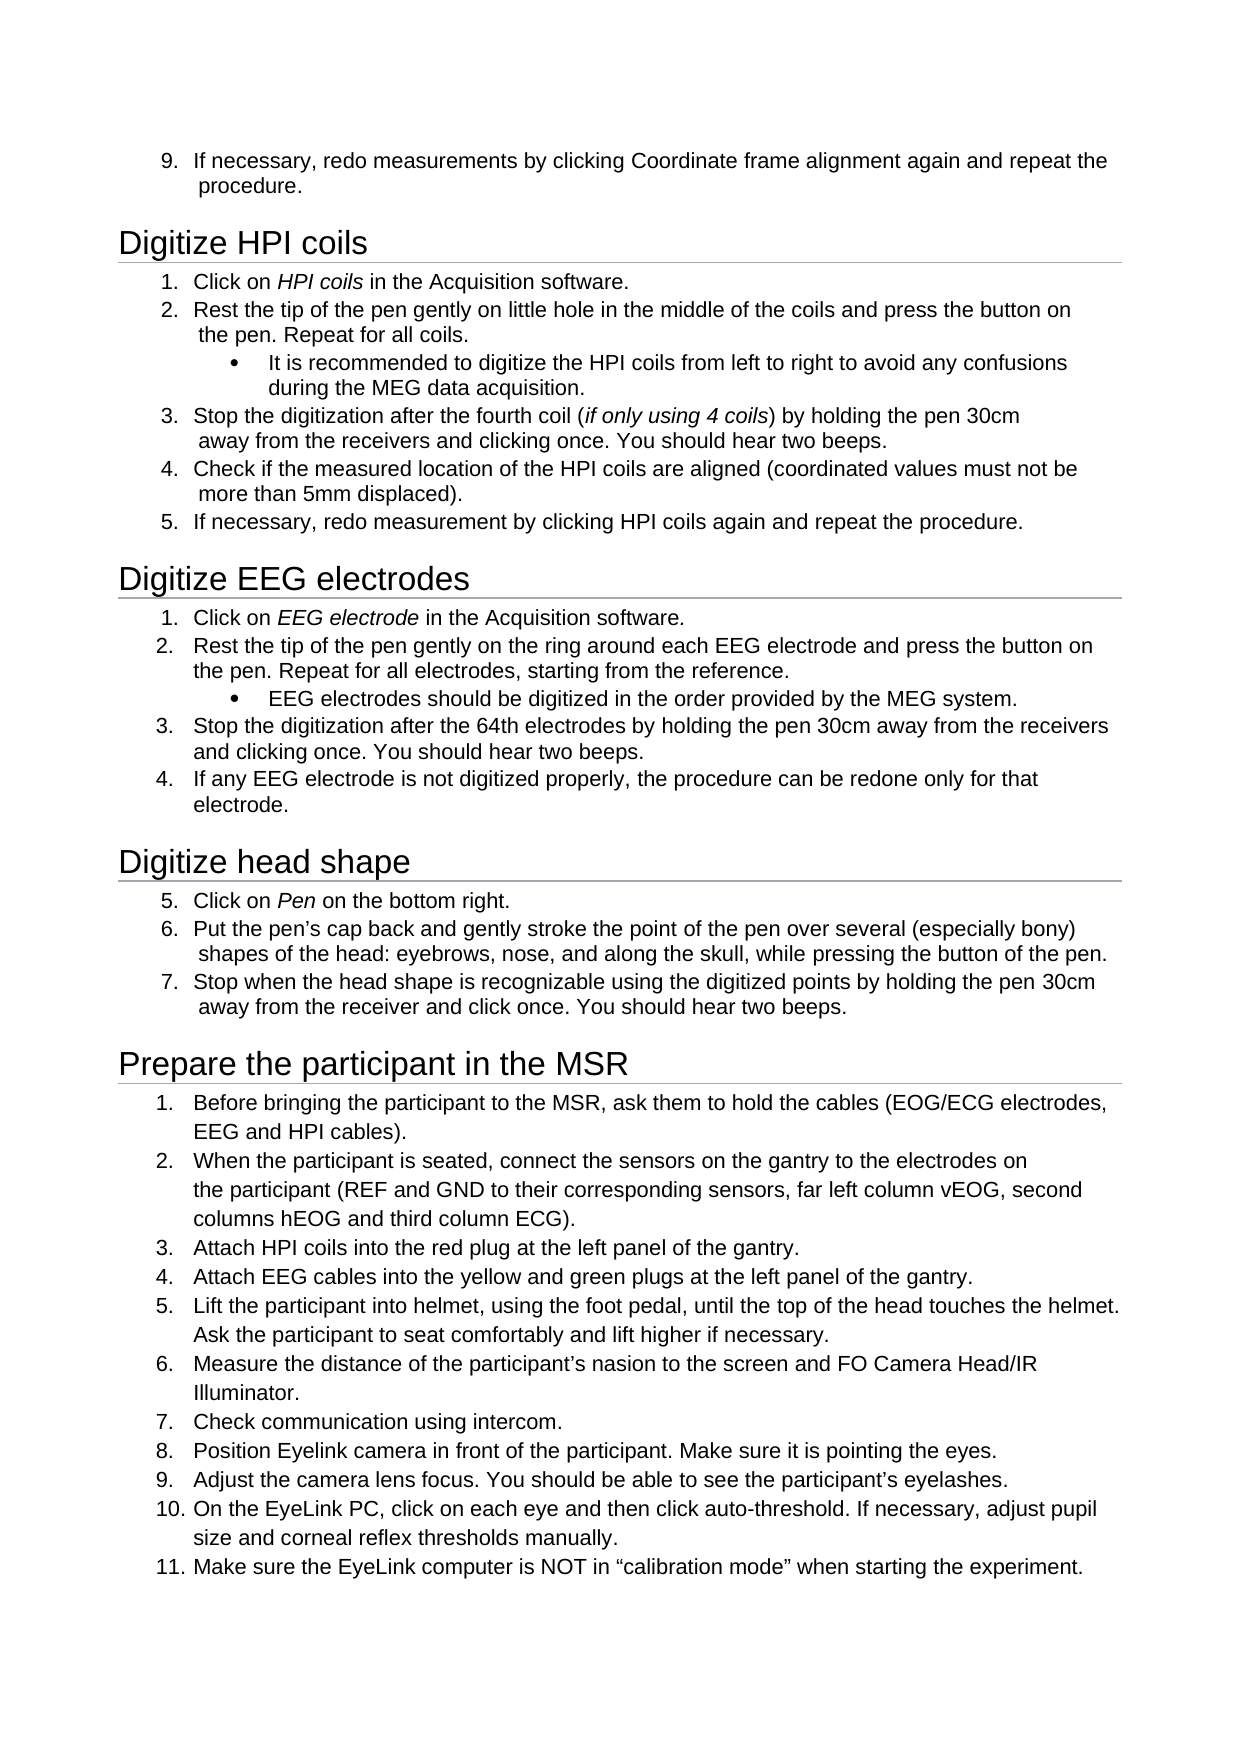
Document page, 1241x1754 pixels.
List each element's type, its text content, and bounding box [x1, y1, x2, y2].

list Check if the measured location of the HPI coils are aligned (coordinated values must not be more than 5mm displaced). [161, 456, 1122, 506]
list If necessary, redo measurement by clicking HPI coils again and repeat the procedure. [161, 509, 1122, 534]
text Digitize EEG electrodes [118, 559, 1122, 597]
list Make sure the EyeLink computer is NOT in “calibration mode” when starting the experiment. [156, 1554, 1122, 1579]
list If necessary, redo measurements by clicking Coordinate frame alignment again and repeat the procedure. [161, 148, 1122, 198]
list It is recommended to digitize the HPI coils from left to right to avoid any confusions during the MEG data acquisition. [231, 350, 1122, 400]
text Digitize HPI coils [118, 223, 1122, 262]
list If any EEG electrode is not digitized properly, the procedure can be redone only for that electrode. [156, 766, 1122, 817]
list Before bringing the participant to the MSR, ask them to hold the cables (EOG/ECG electrodes, EEG and HPI cables). [156, 1090, 1122, 1144]
list Click on Pen on the bottom right. [161, 888, 1122, 913]
list Stop the digitization after the 64th electrodes by holding the pen 30cm away from the receivers and clicking once. You should hear two beeps. [156, 713, 1122, 764]
list When the participant is seated, connect the sensors on the gantry to the electrodes on the participant (REF and GND to their corresponding sensors, far left column vEOG, second columns hEOG and third column ECG). [156, 1148, 1122, 1231]
list Attach HPI coils into the red plug at the left panel of the gantry. [156, 1235, 1122, 1260]
list Position Eyelink camera in front of the participant. Make sure it is pointing the eyes. [156, 1438, 1122, 1463]
list Put the pen’s cap back and gently stroke the point of the pen over several (especially bony) shapes of the head: eyebrows, nose, and along the skull, while pressing the button of the pen. [161, 916, 1122, 966]
list Click on EEG electrode in the Acquisition software. [161, 605, 1122, 630]
text Digitize head shape [118, 842, 1122, 880]
list Click on HPI coils in the Acquisition software. [161, 269, 1122, 294]
list Attach EEG cables into the yellow and green plugs at the left panel of the gantry. [156, 1264, 1122, 1289]
list Rest the tip of the pen gently on the ring around each EEG electrode and press the button on the pen. Repeat for all electrodes, starting from the reference. [156, 633, 1122, 683]
text Prepare the participant in the MSR [118, 1044, 1122, 1083]
list Check communication using intercom. [156, 1409, 1122, 1434]
list Adjust the camera lens focus. You should be able to see the participant’s eyelashes. [156, 1467, 1122, 1492]
list EEG electrodes should be digitized in the order provided by the MEG system. [231, 686, 1122, 711]
list On the EyeLink PC, click on each eye and then click auto-threshold. If necessary, adjust pupil size and corneal reflex thresholds manually. [156, 1496, 1122, 1550]
list Lift the participant into helmet, using the foot pedal, until the top of the head touches the helmet. Ask the participant to seat comfortably and lift higher if necessary. [156, 1293, 1122, 1347]
list Rest the tip of the pen gently on little hole in the middle of the coils and press the button on the pen. Repeat for all coils. [161, 297, 1122, 347]
list Stop when the head shape is recognizable using the digitized points by holding the pen 30cm away from the receiver and click once. You should hear two beeps. [161, 969, 1122, 1019]
list Measure the distance of the participant’s nasion to the screen and FO Camera Head/IR Illuminator. [156, 1351, 1122, 1405]
list Stop the digitization after the fourth coil (if only using 4 coils) by holding the pen 30cm away from the receivers and clicking once. You should hear two beeps. [161, 403, 1122, 453]
